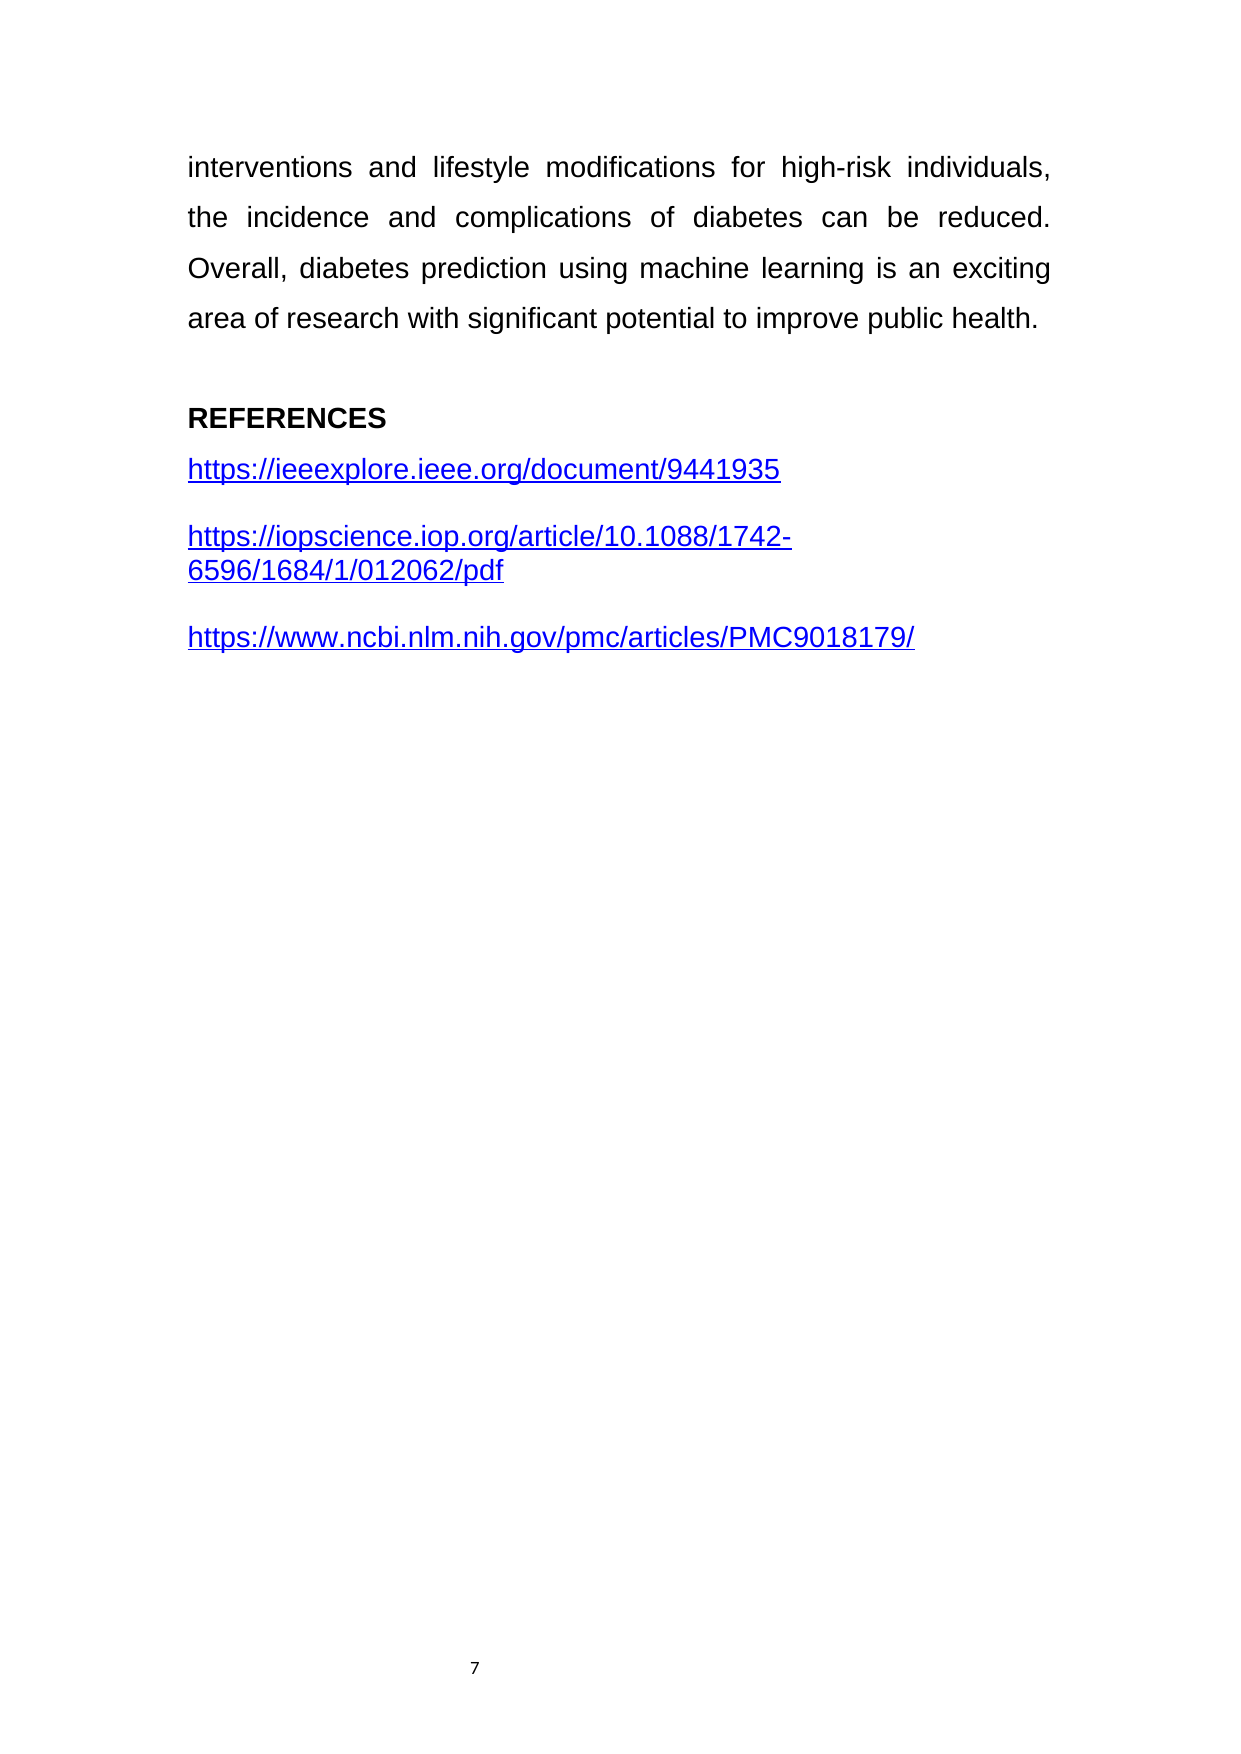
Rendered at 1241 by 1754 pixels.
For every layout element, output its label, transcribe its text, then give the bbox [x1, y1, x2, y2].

text https://www.ncbi.nlm.nih.gov/pmc/articles/PMC9018179/ [187, 619, 1053, 653]
text https://ieeexplore.ieee.org/document/9441935 [187, 452, 1053, 485]
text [187, 150, 1053, 334]
text REFERENCES [187, 402, 1053, 435]
text https://iopscience.iop.org/article/10.1088/1742-6596/1684/1/012062/pdf [187, 519, 1053, 586]
